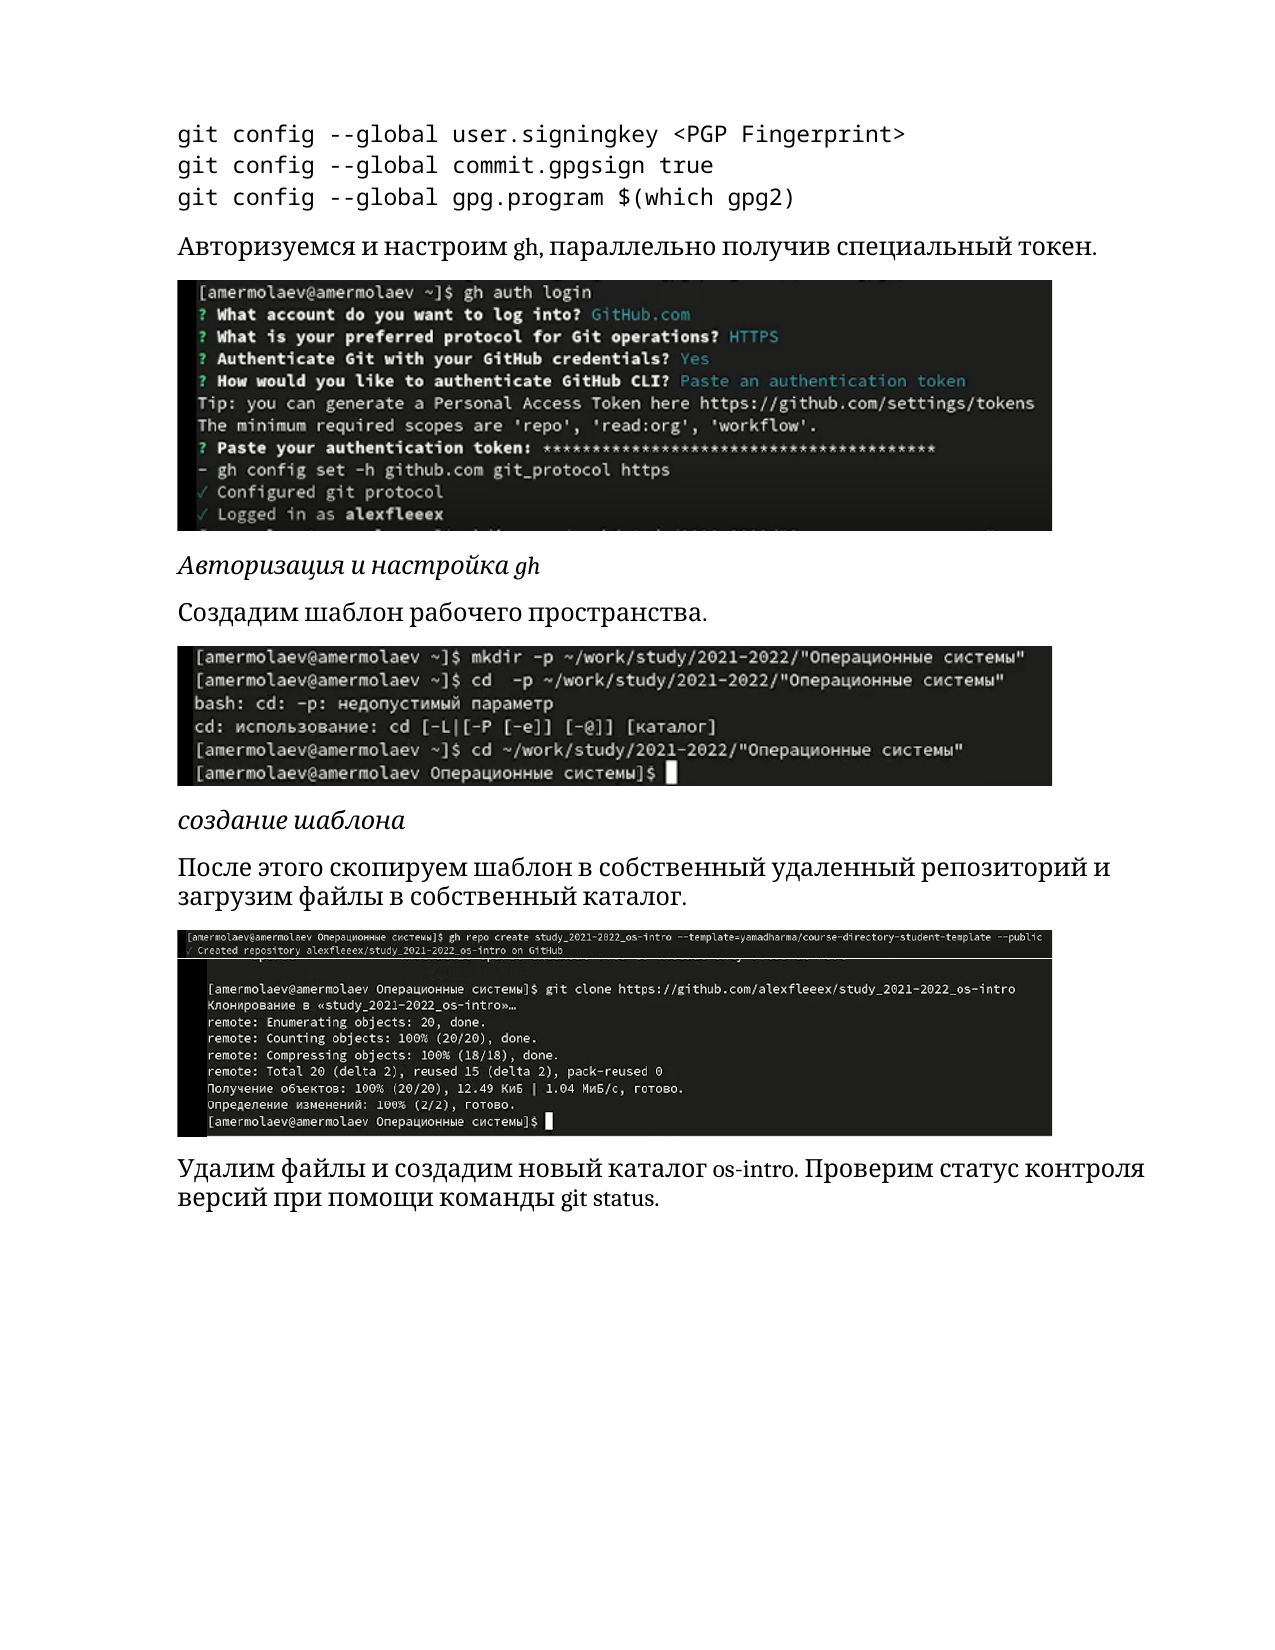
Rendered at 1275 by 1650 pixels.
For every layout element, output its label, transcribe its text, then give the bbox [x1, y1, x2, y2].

text Авторизация и настройка gh [177, 552, 1186, 580]
picture [177, 930, 1053, 958]
text Удалим файлы и создадим новый каталог os-intro. Проверим статус контроля версий при помощи команды git status. [177, 1155, 1186, 1212]
text Создадим шаблон рабочего пространства. [177, 599, 1186, 628]
text создание шаблона [177, 807, 1186, 835]
text Авторизуемся и настроим gh, параллельно получив специальный токен. [177, 233, 1186, 261]
picture [177, 959, 1053, 1137]
text После этого скопируем шаблон в собственный удаленный репозиторий и загрузим файлы в собственный каталог. [177, 854, 1186, 912]
picture [177, 646, 1053, 786]
text git config --global user.signingkey <PGP Fingerprint> git config --global commit.gpgsign true git config --global gpg.program $(which gpg2) [177, 118, 1186, 212]
picture [177, 280, 1053, 531]
